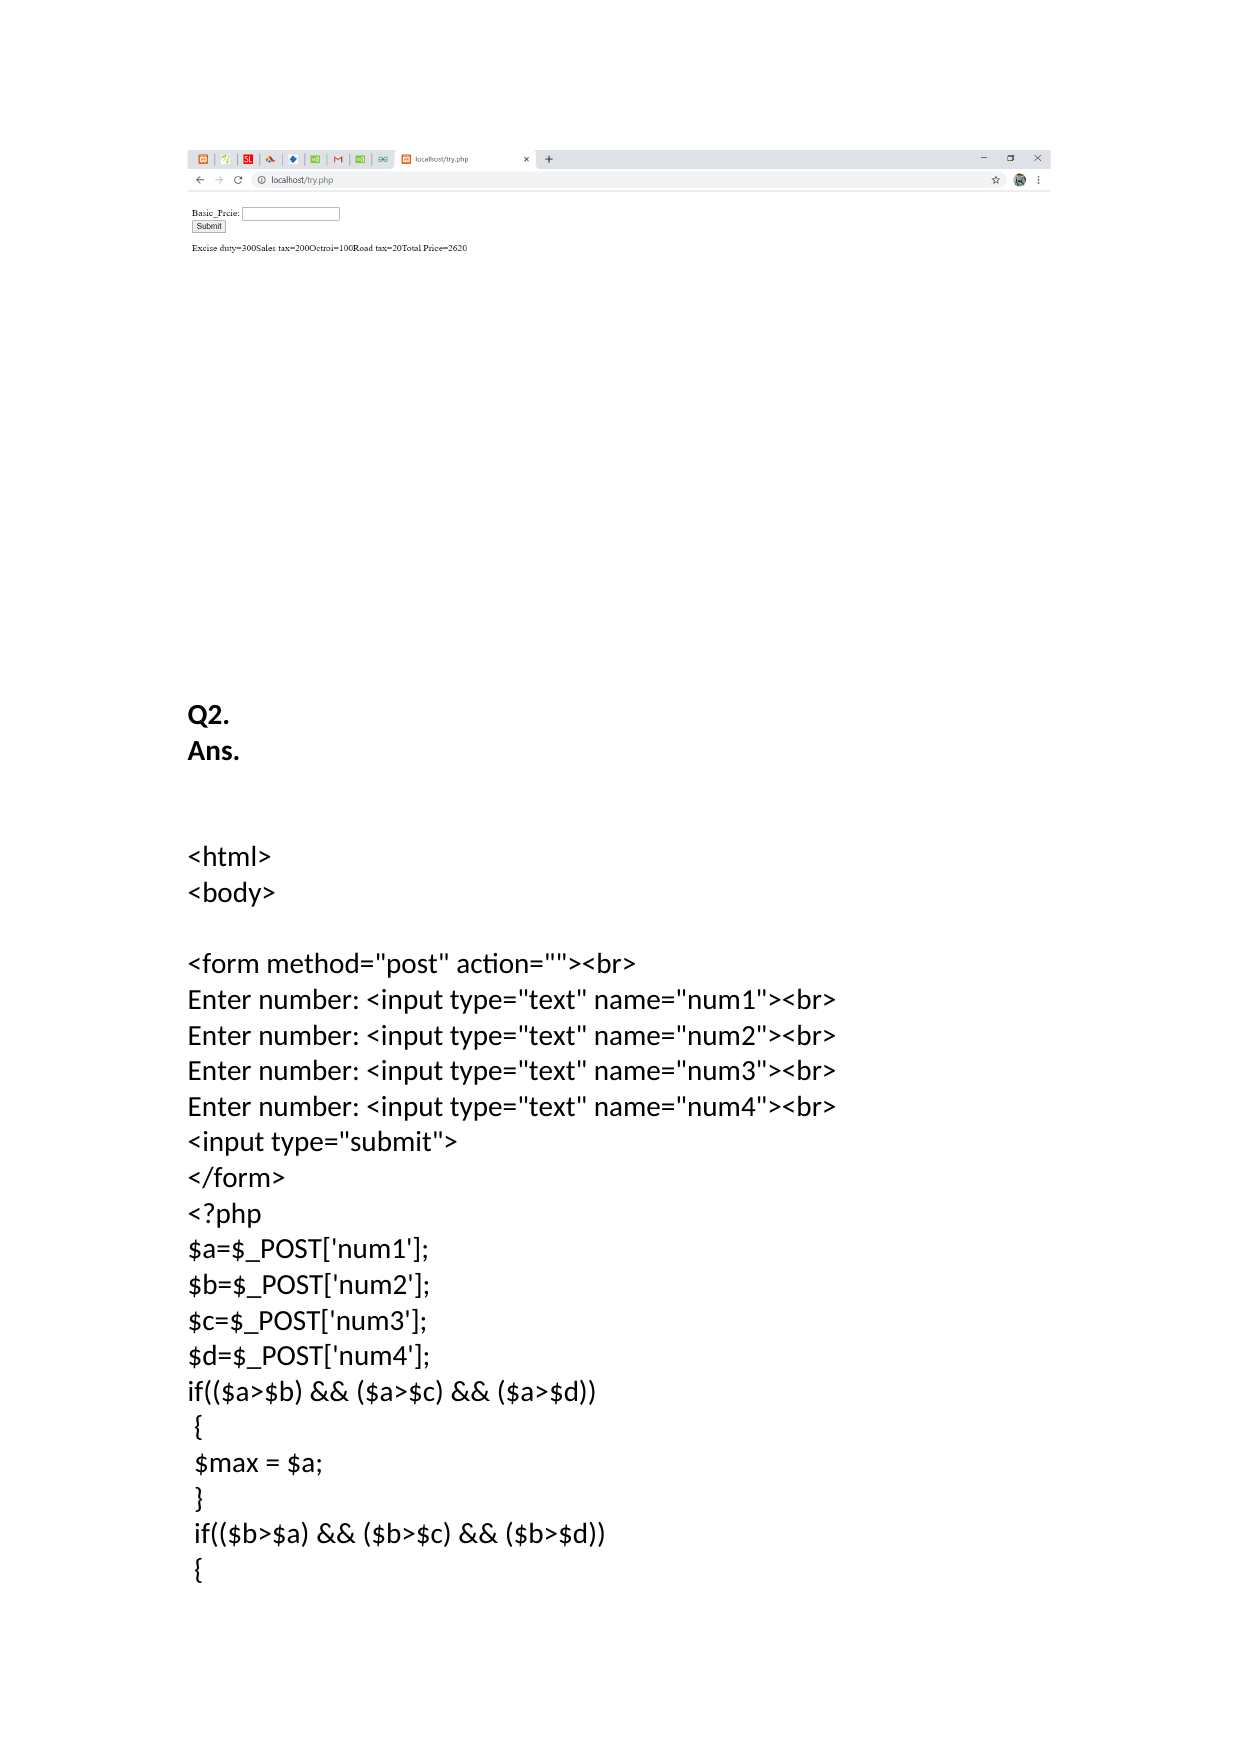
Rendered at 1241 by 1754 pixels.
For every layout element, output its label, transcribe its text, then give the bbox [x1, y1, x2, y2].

text } [187, 1480, 1053, 1515]
text Enter number: <input type="text" name="num2"><br> [187, 1017, 1053, 1052]
text Enter number: <input type="text" name="num1"><br> [187, 981, 1053, 1017]
text { [187, 1551, 1053, 1587]
text <form method="post" action=""><br> [187, 945, 1053, 981]
text $a=$_POST['num1']; [187, 1230, 1053, 1266]
text Ans. [187, 732, 1053, 767]
text Q2. [187, 696, 1053, 732]
text $b=$_POST['num2']; [187, 1266, 1053, 1302]
text Enter number: <input type="text" name="num3"><br> [187, 1052, 1053, 1088]
text <input type="submit"> [187, 1123, 1053, 1159]
text if(($a>$b) && ($a>$c) && ($a>$d)) [187, 1373, 1053, 1408]
text <html> [187, 838, 1053, 874]
picture [187, 150, 1051, 661]
text <?php [187, 1195, 1053, 1230]
text $c=$_POST['num3']; [187, 1302, 1053, 1337]
text $d=$_POST['num4']; [187, 1337, 1053, 1373]
text <body> [187, 874, 1053, 910]
text Enter number: <input type="text" name="num4"><br> [187, 1088, 1053, 1123]
text if(($b>$a) && ($b>$c) && ($b>$d)) [187, 1515, 1053, 1551]
text </form> [187, 1159, 1053, 1195]
text $max = $a; [187, 1444, 1053, 1480]
text { [187, 1408, 1053, 1444]
